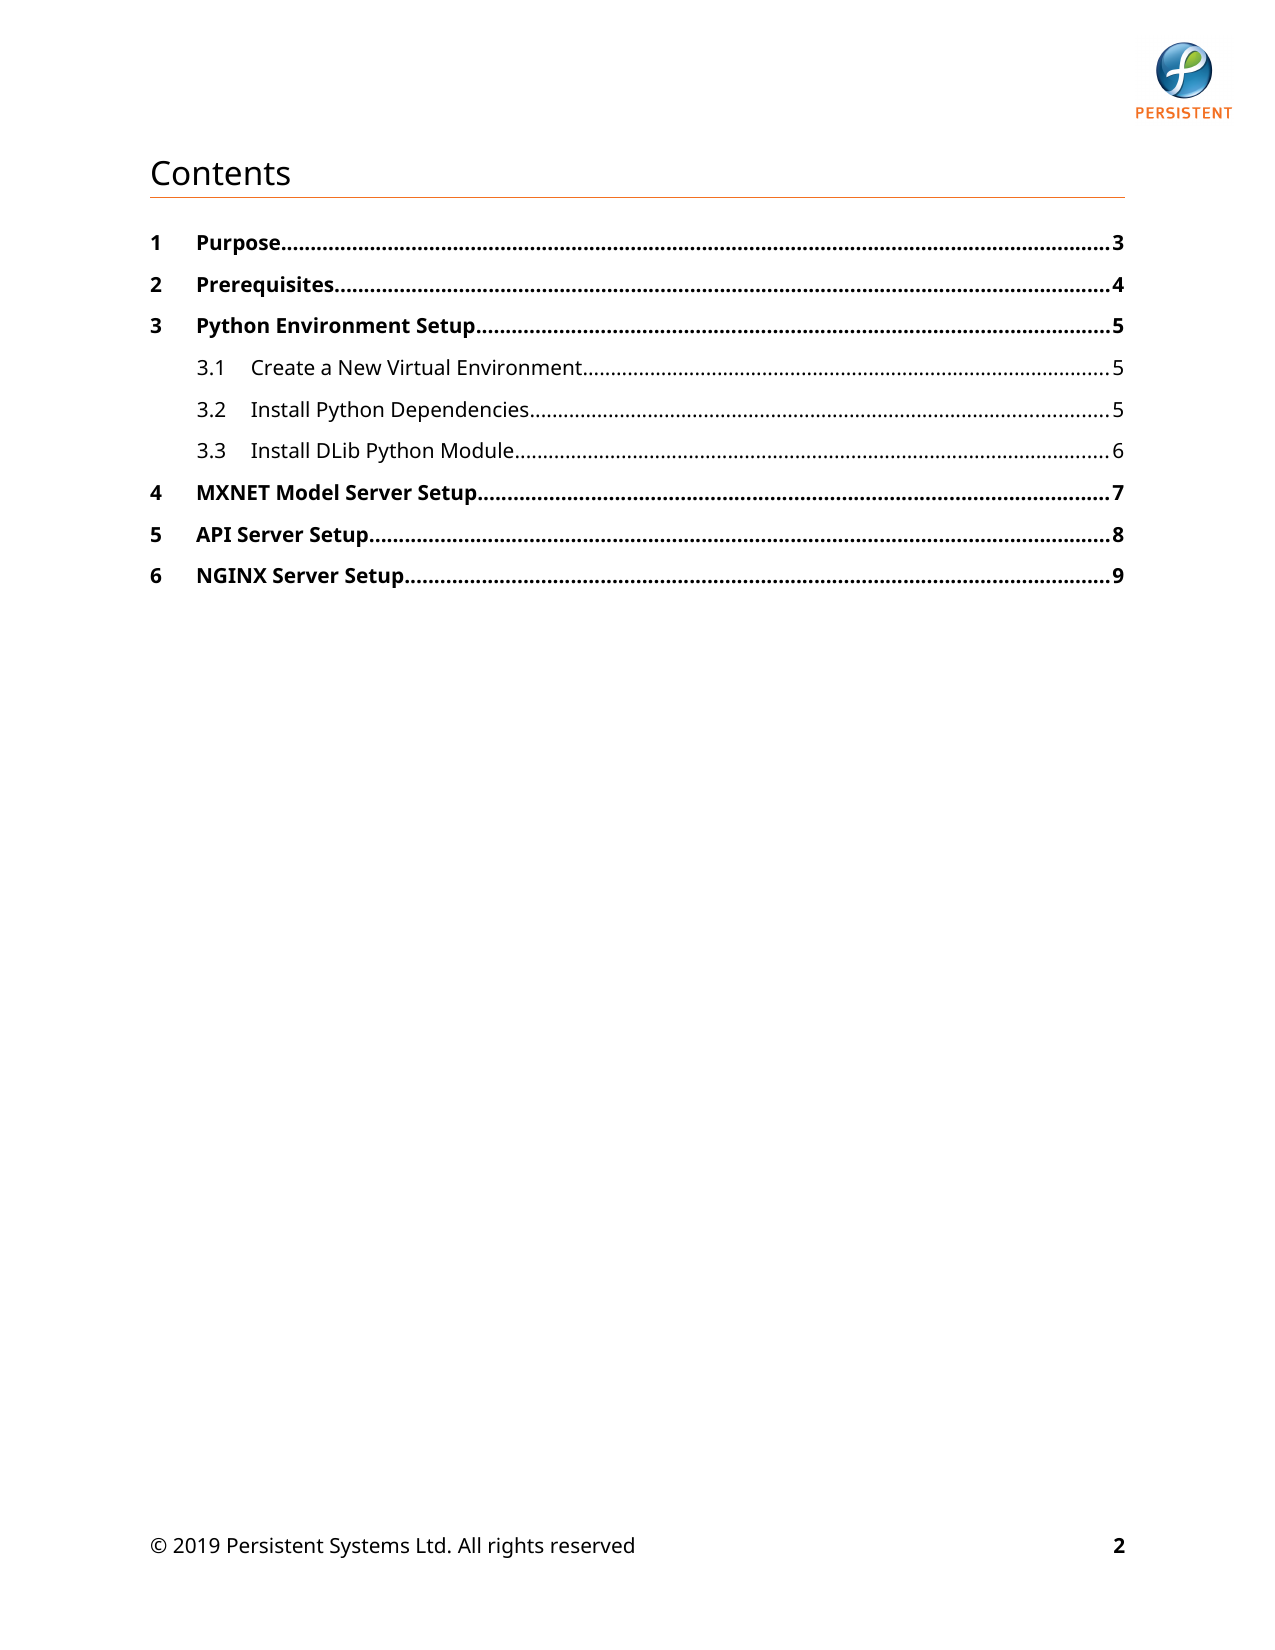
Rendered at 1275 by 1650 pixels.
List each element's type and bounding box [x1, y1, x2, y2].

picture [1134, 35, 1235, 126]
